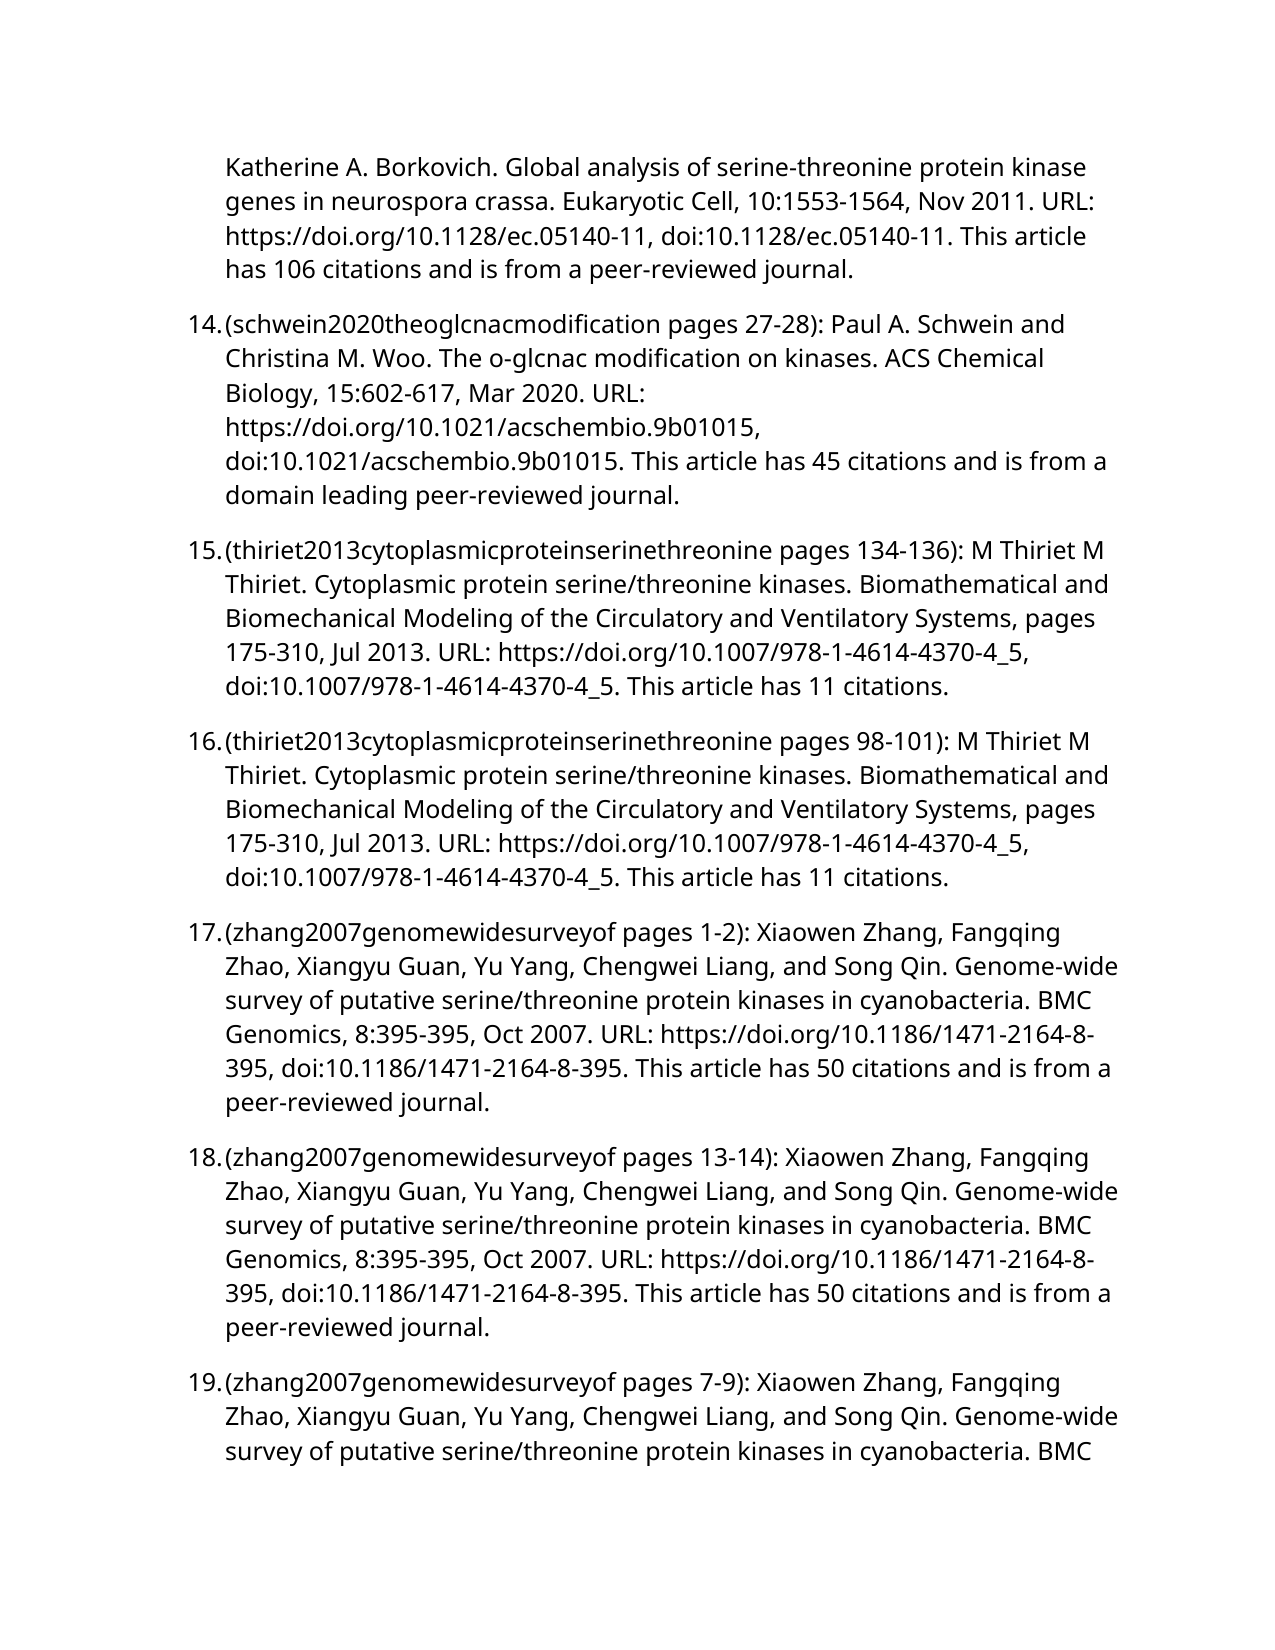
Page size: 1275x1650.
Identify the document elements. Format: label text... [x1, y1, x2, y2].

list (schwein2020theoglcnacmodification pages 27-28): Paul A. Schwein and Christina M. Woo. The o-glcnac modification on kinases. ACS Chemical Biology, 15:602-617, Mar 2020. URL: https://doi.org/10.1021/acschembio.9b01015, doi:10.1021/acschembio.9b01015. This article has 45 citations and is from a domain leading peer-reviewed journal. [187, 307, 1125, 511]
list (thiriet2013cytoplasmicproteinserinethreonine pages 134-136): M Thiriet M Thiriet. Cytoplasmic protein serine/threonine kinases. Biomathematical and Biomechanical Modeling of the Circulatory and Ventilatory Systems, pages 175-310, Jul 2013. URL: https://doi.org/10.1007/978-1-4614-4370-4_5, doi:10.1007/978-1-4614-4370-4_5. This article has 11 citations. [187, 532, 1125, 703]
list (thiriet2013cytoplasmicproteinserinethreonine pages 98-101): M Thiriet M Thiriet. Cytoplasmic protein serine/threonine kinases. Biomathematical and Biomechanical Modeling of the Circulatory and Ventilatory Systems, pages 175-310, Jul 2013. URL: https://doi.org/10.1007/978-1-4614-4370-4_5, doi:10.1007/978-1-4614-4370-4_5. This article has 11 citations. [187, 723, 1125, 894]
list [187, 150, 1125, 286]
list (zhang2007genomewidesurveyof pages 1-2): Xiaowen Zhang, Fangqing Zhao, Xiangyu Guan, Yu Yang, Chengwei Liang, and Song Qin. Genome-wide survey of putative serine/threonine protein kinases in cyanobacteria. BMC Genomics, 8:395-395, Oct 2007. URL: https://doi.org/10.1186/1471-2164-8-395, doi:10.1186/1471-2164-8-395. This article has 50 citations and is from a peer-reviewed journal. [187, 914, 1125, 1119]
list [187, 1365, 1125, 1467]
list (zhang2007genomewidesurveyof pages 13-14): Xiaowen Zhang, Fangqing Zhao, Xiangyu Guan, Yu Yang, Chengwei Liang, and Song Qin. Genome-wide survey of putative serine/threonine protein kinases in cyanobacteria. BMC Genomics, 8:395-395, Oct 2007. URL: https://doi.org/10.1186/1471-2164-8-395, doi:10.1186/1471-2164-8-395. This article has 50 citations and is from a peer-reviewed journal. [187, 1140, 1125, 1344]
